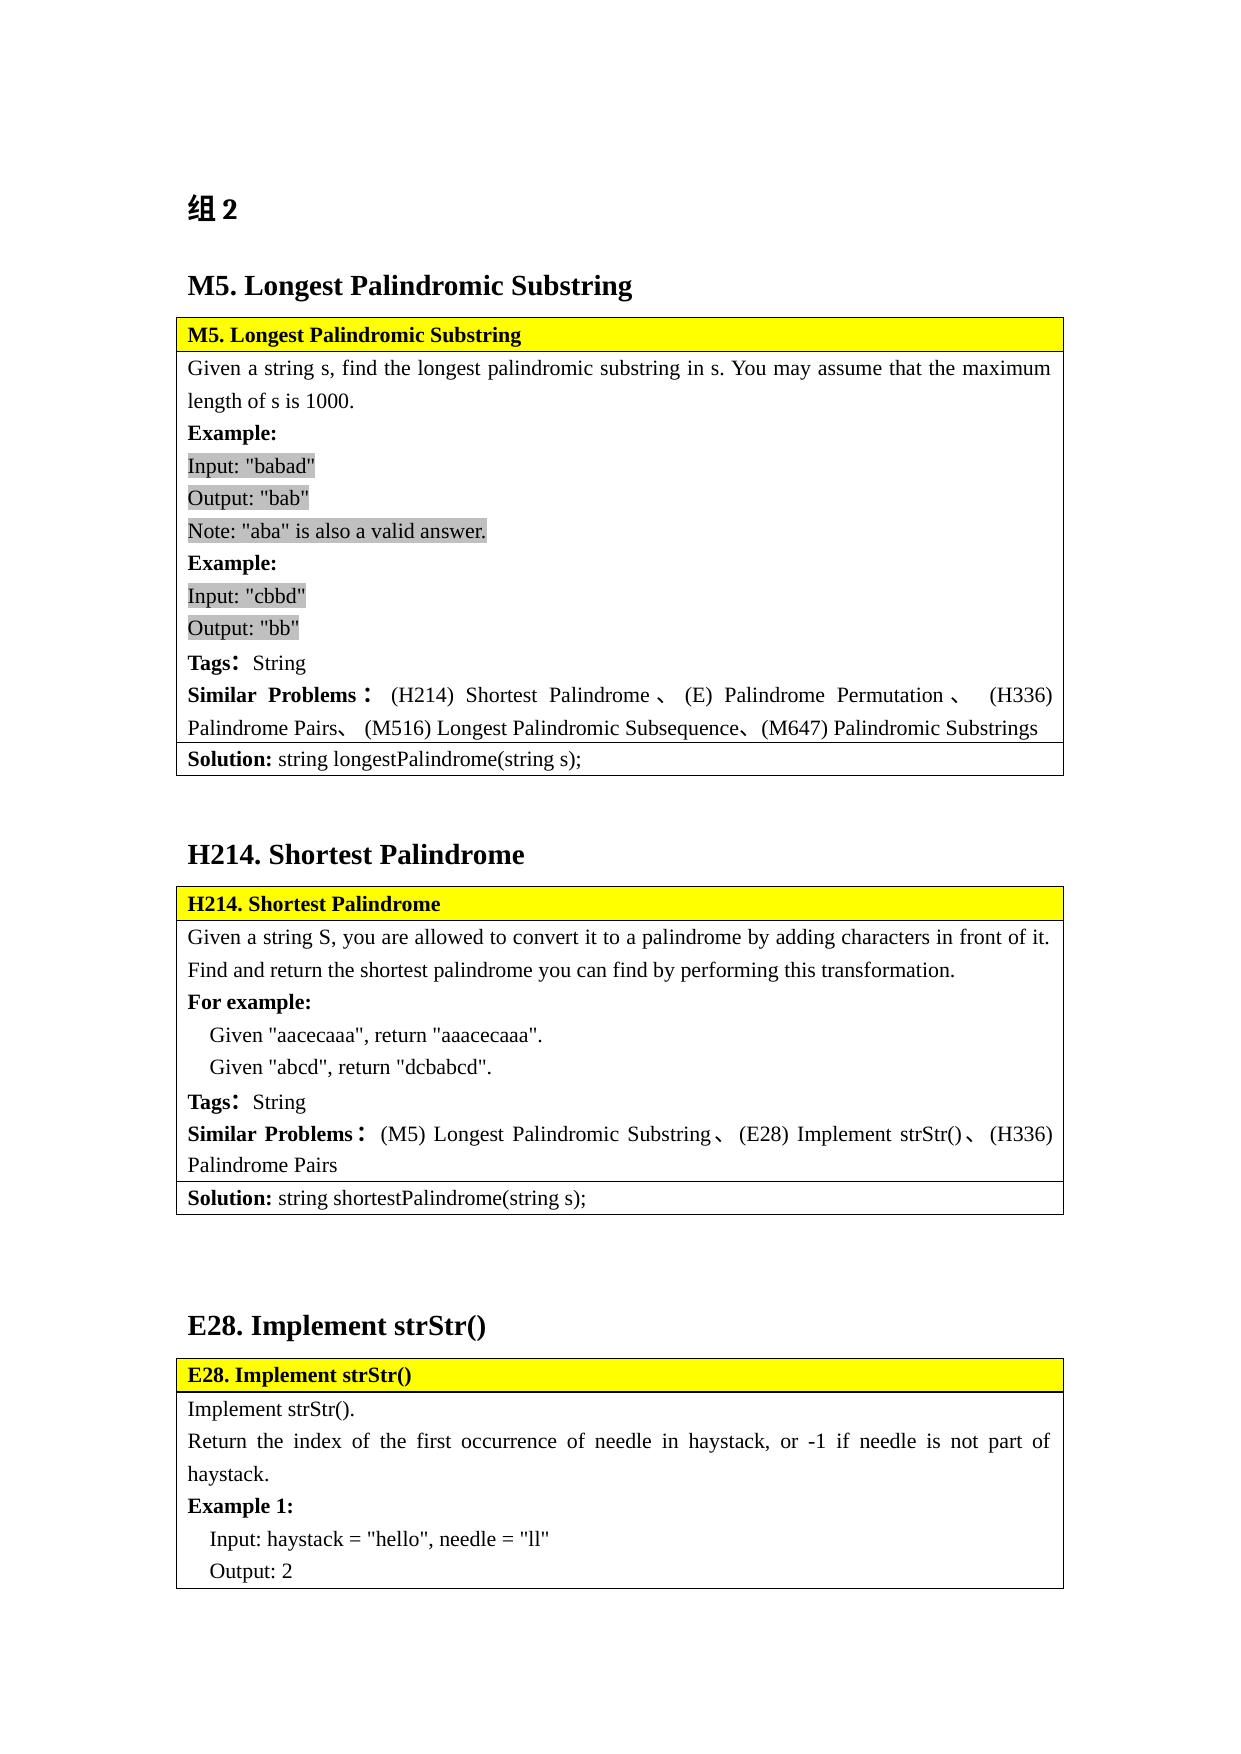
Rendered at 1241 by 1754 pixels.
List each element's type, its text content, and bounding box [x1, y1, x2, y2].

subtitle 组2 [187, 174, 1053, 239]
table_cell Solution: string longestPalindrome(string s); [177, 743, 1063, 775]
table_header E28. Implement strStr() [177, 1359, 1063, 1391]
subtitle E28. Implement strStr() [187, 1293, 1053, 1358]
table_cell Solution: string shortestPalindrome(string s); [177, 1182, 1063, 1214]
table_header H214. Shortest Palindrome [177, 887, 1063, 920]
subtitle M5. Longest Palindromic Substring [187, 252, 1053, 317]
table_cell Given a string s, find the longest palindromic substring in s. You may assume that the maximum length of s is 1000. Example: Input: "babad" Output: "bab" Note: "aba" is also a valid answer. Example: Input: "cbbd" Output: "bb" Tags：String Similar Problems：(H214) Shortest Palindrome、(E) Palindrome Permutation、 (H336) Palindrome Pairs、 (M516) Longest Palindromic Subsequence、(M647) Palindromic Substrings [177, 352, 1063, 742]
subtitle H214. Shortest Palindrome [187, 821, 1053, 886]
table_header M5. Longest Palindromic Substring [177, 318, 1063, 351]
table_cell Given a string S, you are allowed to convert it to a palindrome by adding characters in front of it. Find and return the shortest palindrome you can find by performing this transformation. For example: Given "aacecaaa", return "aaacecaaa". Given "abcd", return "dcbabcd". Tags：String Similar Problems：(M5) Longest Palindromic Substring、(E28) Implement strStr()、(H336) Palindrome Pairs [177, 921, 1063, 1181]
